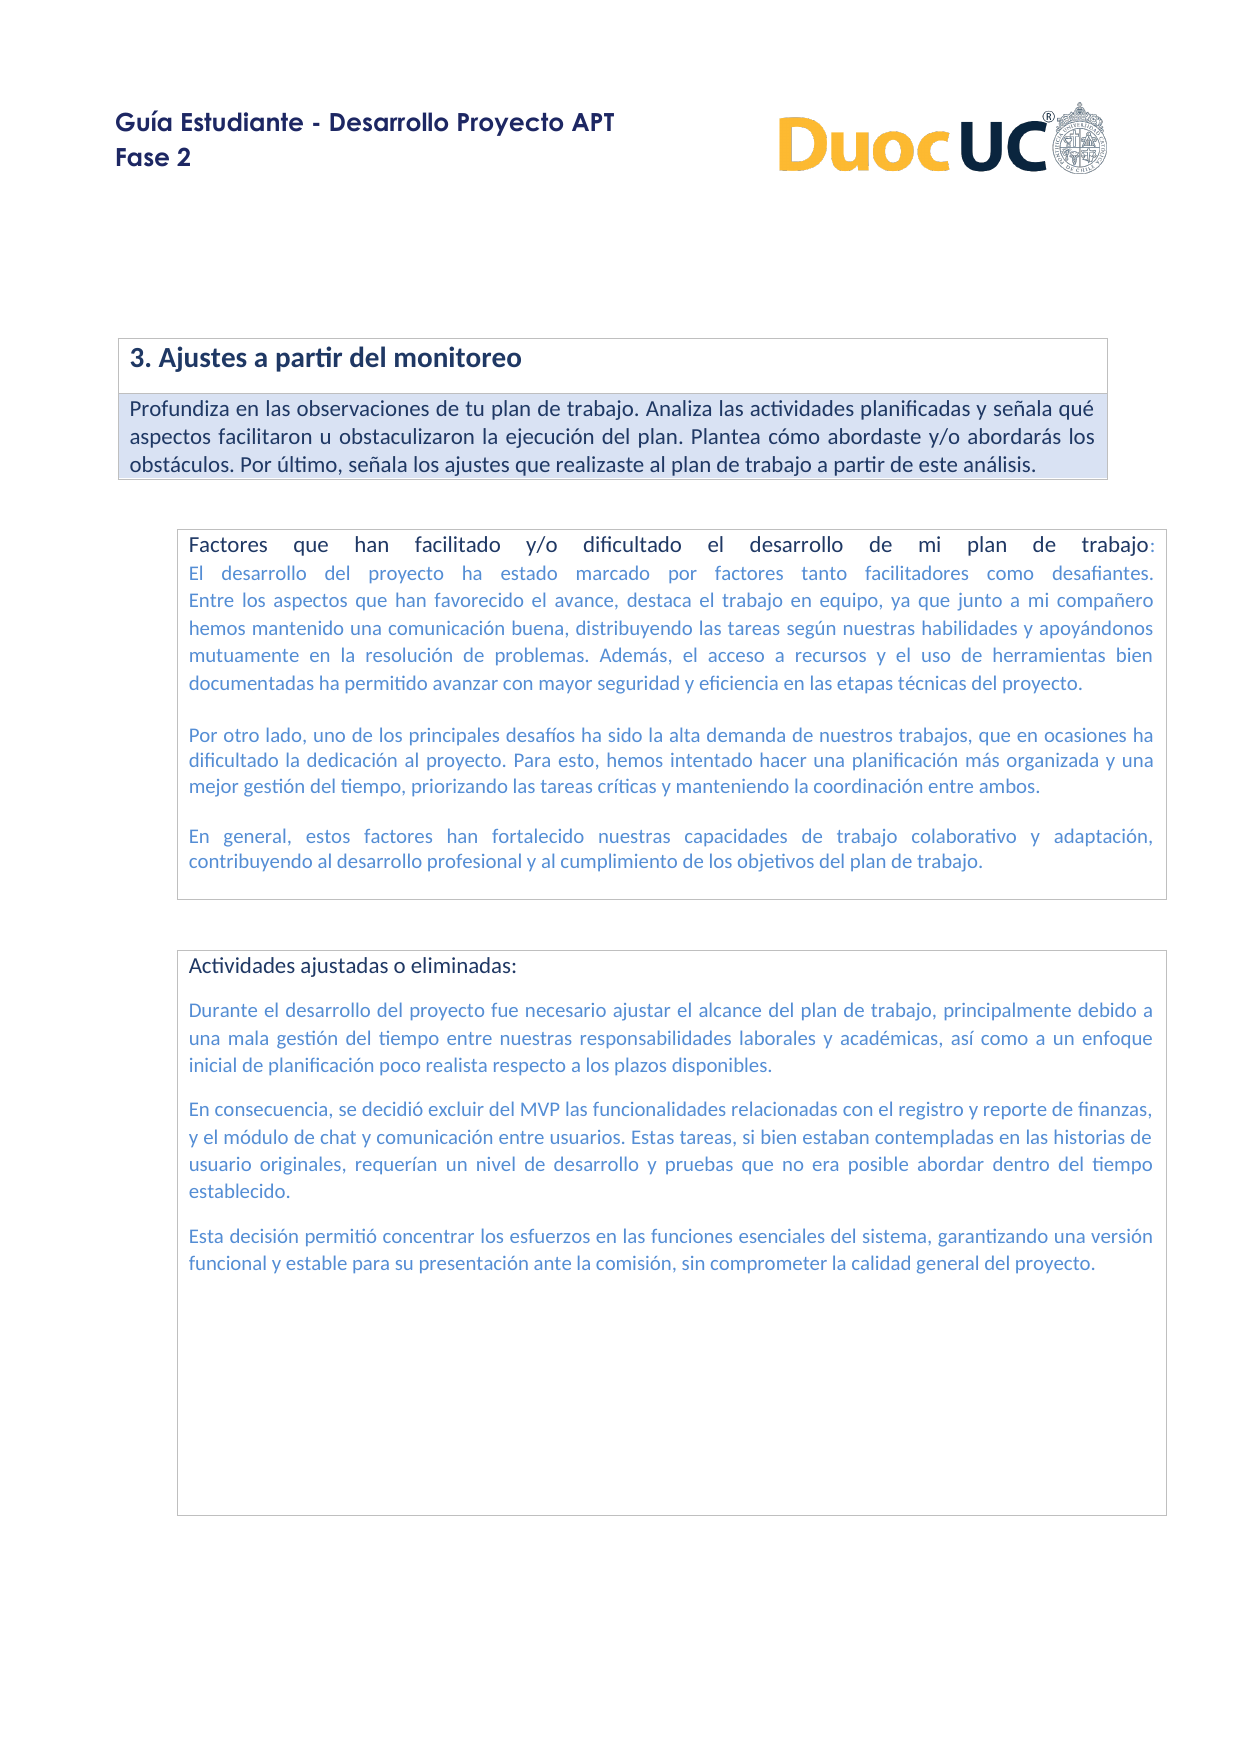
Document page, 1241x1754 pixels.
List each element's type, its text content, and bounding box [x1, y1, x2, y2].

table_cell Profundiza en las observaciones de tu plan de trabajo. Analiza las actividades planificadas y señala qué aspectos facilitaron u obstaculizaron la ejecución del plan. Plantea cómo abordaste y/o abordarás los obstáculos. Por último, señala los ajustes que realizaste al plan de trabajo a partir de este análisis. [119, 394, 1107, 478]
table_header Actividades ajustadas o eliminadas: Durante el desarrollo del proyecto fue necesario ajustar el alcance del plan de trabajo, principalmente debido a una mala gestión del tiempo entre nuestras responsabilidades laborales y académicas, así como a un enfoque inicial de planificación poco realista respecto a los plazos disponibles. En consecuencia, se decidió excluir del MVP las funcionalidades relacionadas con el registro y reporte de finanzas, y el módulo de chat y comunicación entre usuarios. Estas tareas, si bien estaban contempladas en las historias de usuario originales, requerían un nivel de desarrollo y pruebas que no era posible abordar dentro del tiempo establecido. Esta decisión permitió concentrar los esfuerzos en las funciones esenciales del sistema, garantizando una versión funcional y estable para su presentación ante la comisión, sin comprometer la calidad general del proyecto. [178, 951, 1166, 1514]
table_header Factores que han facilitado y/o dificultado el desarrollo de mi plan de trabajo: El desarrollo del proyecto ha estado marcado por factores tanto facilitadores como desafiantes. Entre los aspectos que han favorecido el avance, destaca el trabajo en equipo, ya que junto a mi compañero hemos mantenido una comunicación buena, distribuyendo las tareas según nuestras habilidades y apoyándonos mutuamente en la resolución de problemas. Además, el acceso a recursos y el uso de herramientas bien documentadas ha permitido avanzar con mayor seguridad y eficiencia en las etapas técnicas del proyecto. Por otro lado, uno de los principales desafíos ha sido la alta demanda de nuestros trabajos, que en ocasiones ha dificultado la dedicación al proyecto. Para esto, hemos intentado hacer una planificación más organizada y una mejor gestión del tiempo, priorizando las tareas críticas y manteniendo la coordinación entre ambos. En general, estos factores han fortalecido nuestras capacidades de trabajo colaborativo y adaptación, contribuyendo al desarrollo profesional y al cumplimiento de los objetivos del plan de trabajo. [178, 530, 1166, 899]
table_header 3. Ajustes a partir del monitoreo [119, 339, 1107, 393]
picture [779, 102, 1107, 174]
